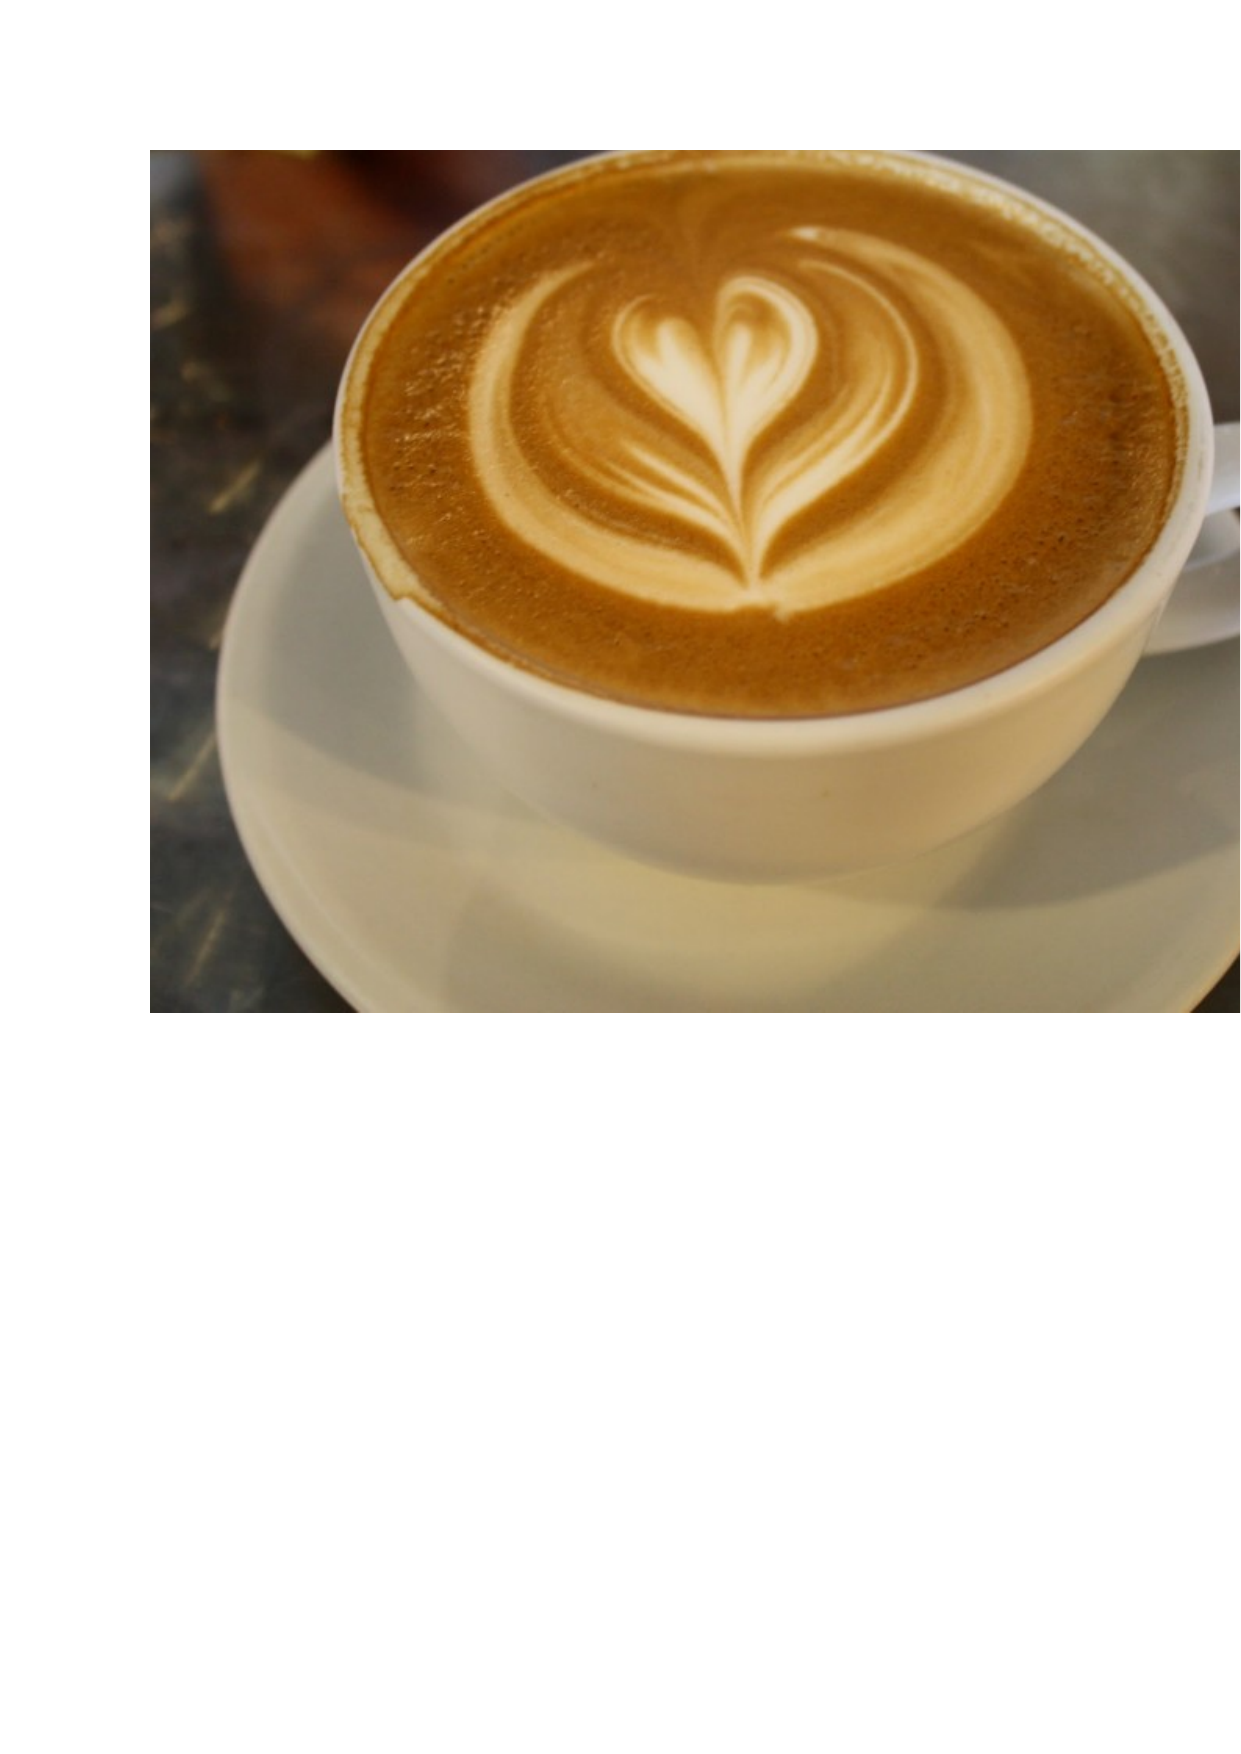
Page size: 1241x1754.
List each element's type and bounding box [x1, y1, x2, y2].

picture [150, 150, 1241, 1013]
